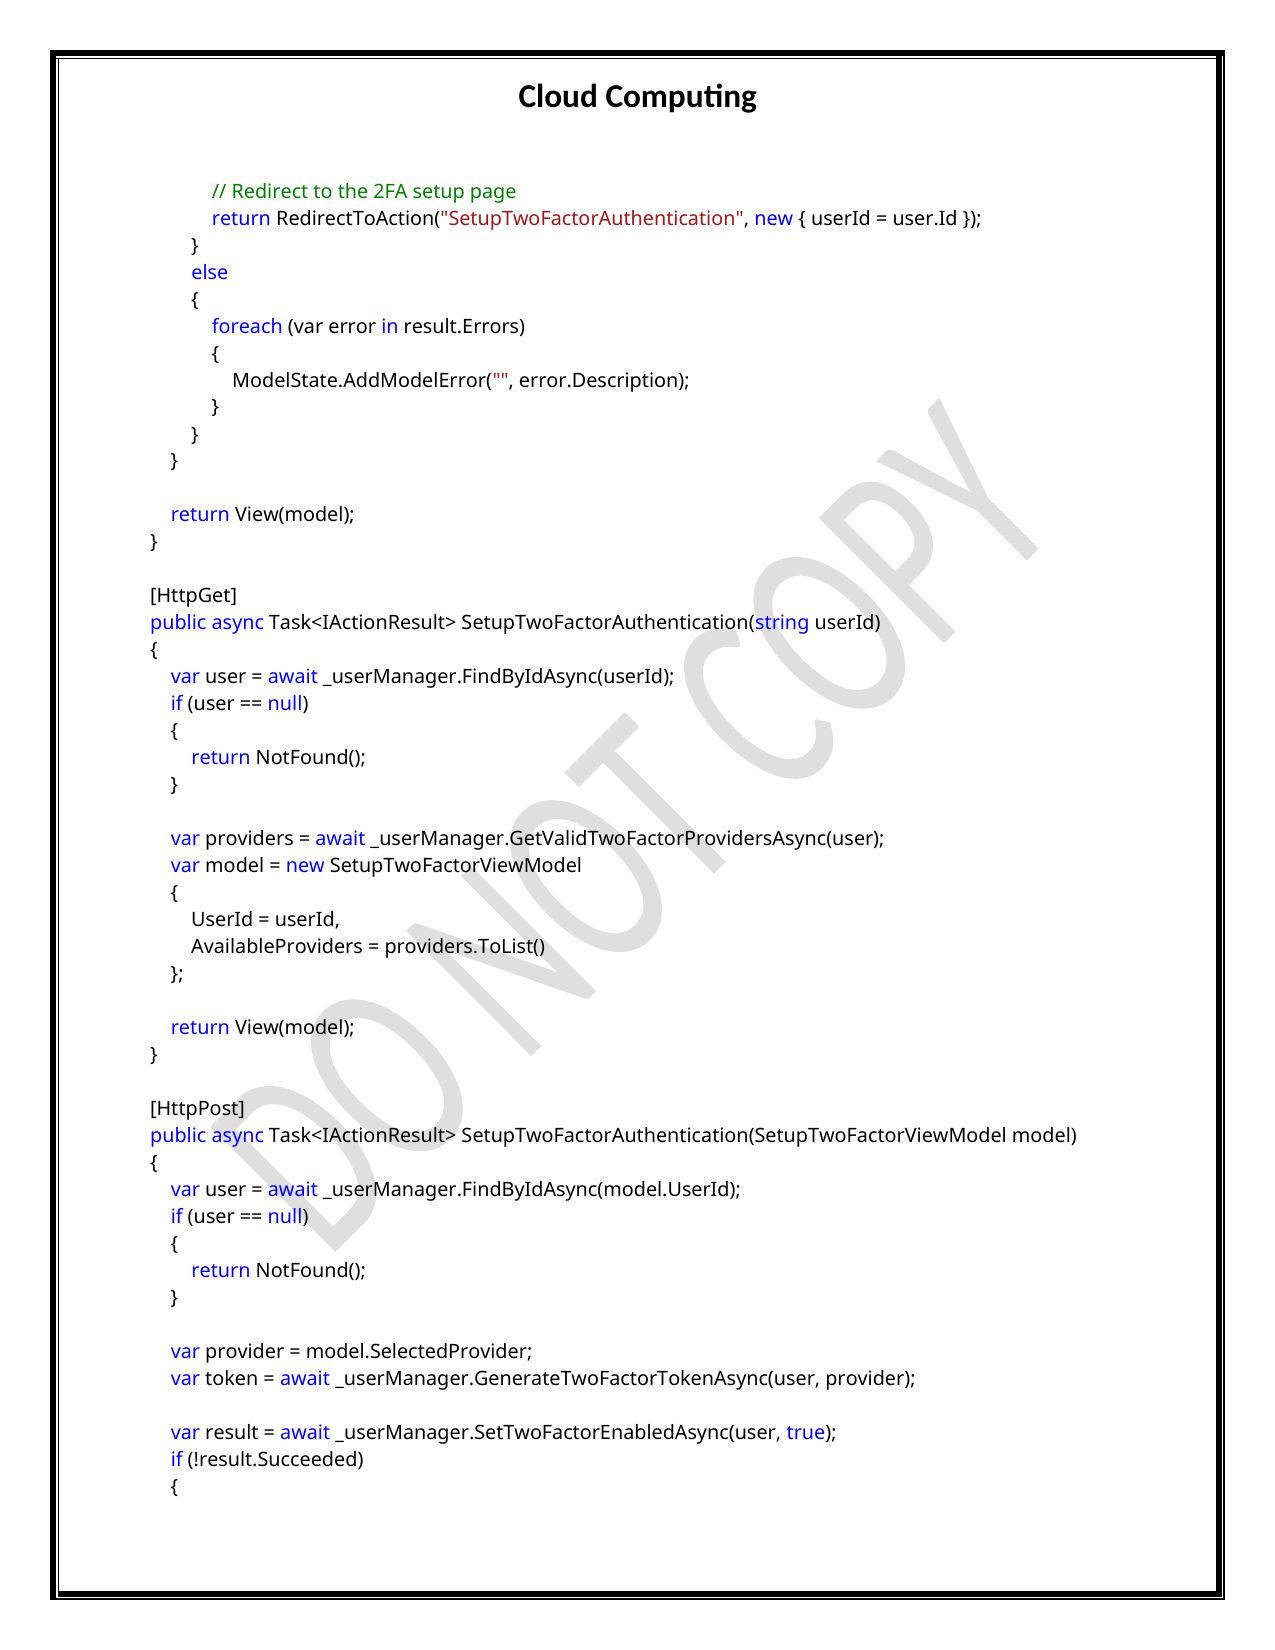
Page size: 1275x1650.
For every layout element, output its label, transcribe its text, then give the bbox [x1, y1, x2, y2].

text var providers = await _userManager.GetValidTwoFactorProvidersAsync(user); [150, 824, 1125, 851]
text foreach (var error in result.Errors) [150, 312, 1125, 339]
text return View(model); [150, 501, 1125, 528]
text return NotFound(); [150, 1256, 1125, 1283]
text } [150, 447, 1125, 474]
text } [150, 1040, 1125, 1067]
text public async Task<IActionResult> SetupTwoFactorAuthentication(string userId) [150, 609, 1125, 636]
text { [150, 285, 1125, 312]
text [HttpGet] [150, 582, 1125, 609]
text } [150, 1283, 1125, 1310]
text } [150, 393, 1125, 420]
text { [150, 339, 1125, 366]
text var result = await _userManager.SetTwoFactorEnabledAsync(user, true); [150, 1418, 1125, 1445]
text var provider = model.SelectedProvider; [150, 1337, 1125, 1364]
text } [150, 420, 1125, 447]
text if (user == null) [150, 689, 1125, 717]
text { [150, 1148, 1125, 1175]
text var user = await _userManager.FindByIdAsync(model.UserId); [150, 1175, 1125, 1202]
text else [150, 258, 1125, 285]
text var model = new SetupTwoFactorViewModel [150, 851, 1125, 878]
text ModelState.AddModelError("", error.Description); [150, 366, 1125, 393]
text UserId = userId, [150, 905, 1125, 932]
text public async Task<IActionResult> SetupTwoFactorAuthentication(SetupTwoFactorViewModel model) [150, 1121, 1125, 1148]
text // Redirect to the 2FA setup page [150, 177, 1125, 204]
text { [150, 878, 1125, 905]
text [HttpPost] [150, 1094, 1125, 1121]
text }; [150, 959, 1125, 986]
text { [150, 636, 1125, 663]
text var token = await _userManager.GenerateTwoFactorTokenAsync(user, provider); [150, 1364, 1125, 1391]
text { [150, 717, 1125, 743]
text return NotFound(); [150, 743, 1125, 771]
text AvailableProviders = providers.ToList() [150, 932, 1125, 959]
text } [150, 771, 1125, 797]
text return RedirectToAction("SetupTwoFactorAuthentication", new { userId = user.Id }); [150, 204, 1125, 231]
text var user = await _userManager.FindByIdAsync(userId); [150, 663, 1125, 689]
text if (user == null) [150, 1202, 1125, 1229]
text { [150, 1229, 1125, 1256]
text } [150, 528, 1125, 555]
text if (!result.Succeeded) [150, 1445, 1125, 1472]
text } [150, 231, 1125, 258]
text return View(model); [150, 1013, 1125, 1040]
text { [150, 1472, 1125, 1499]
